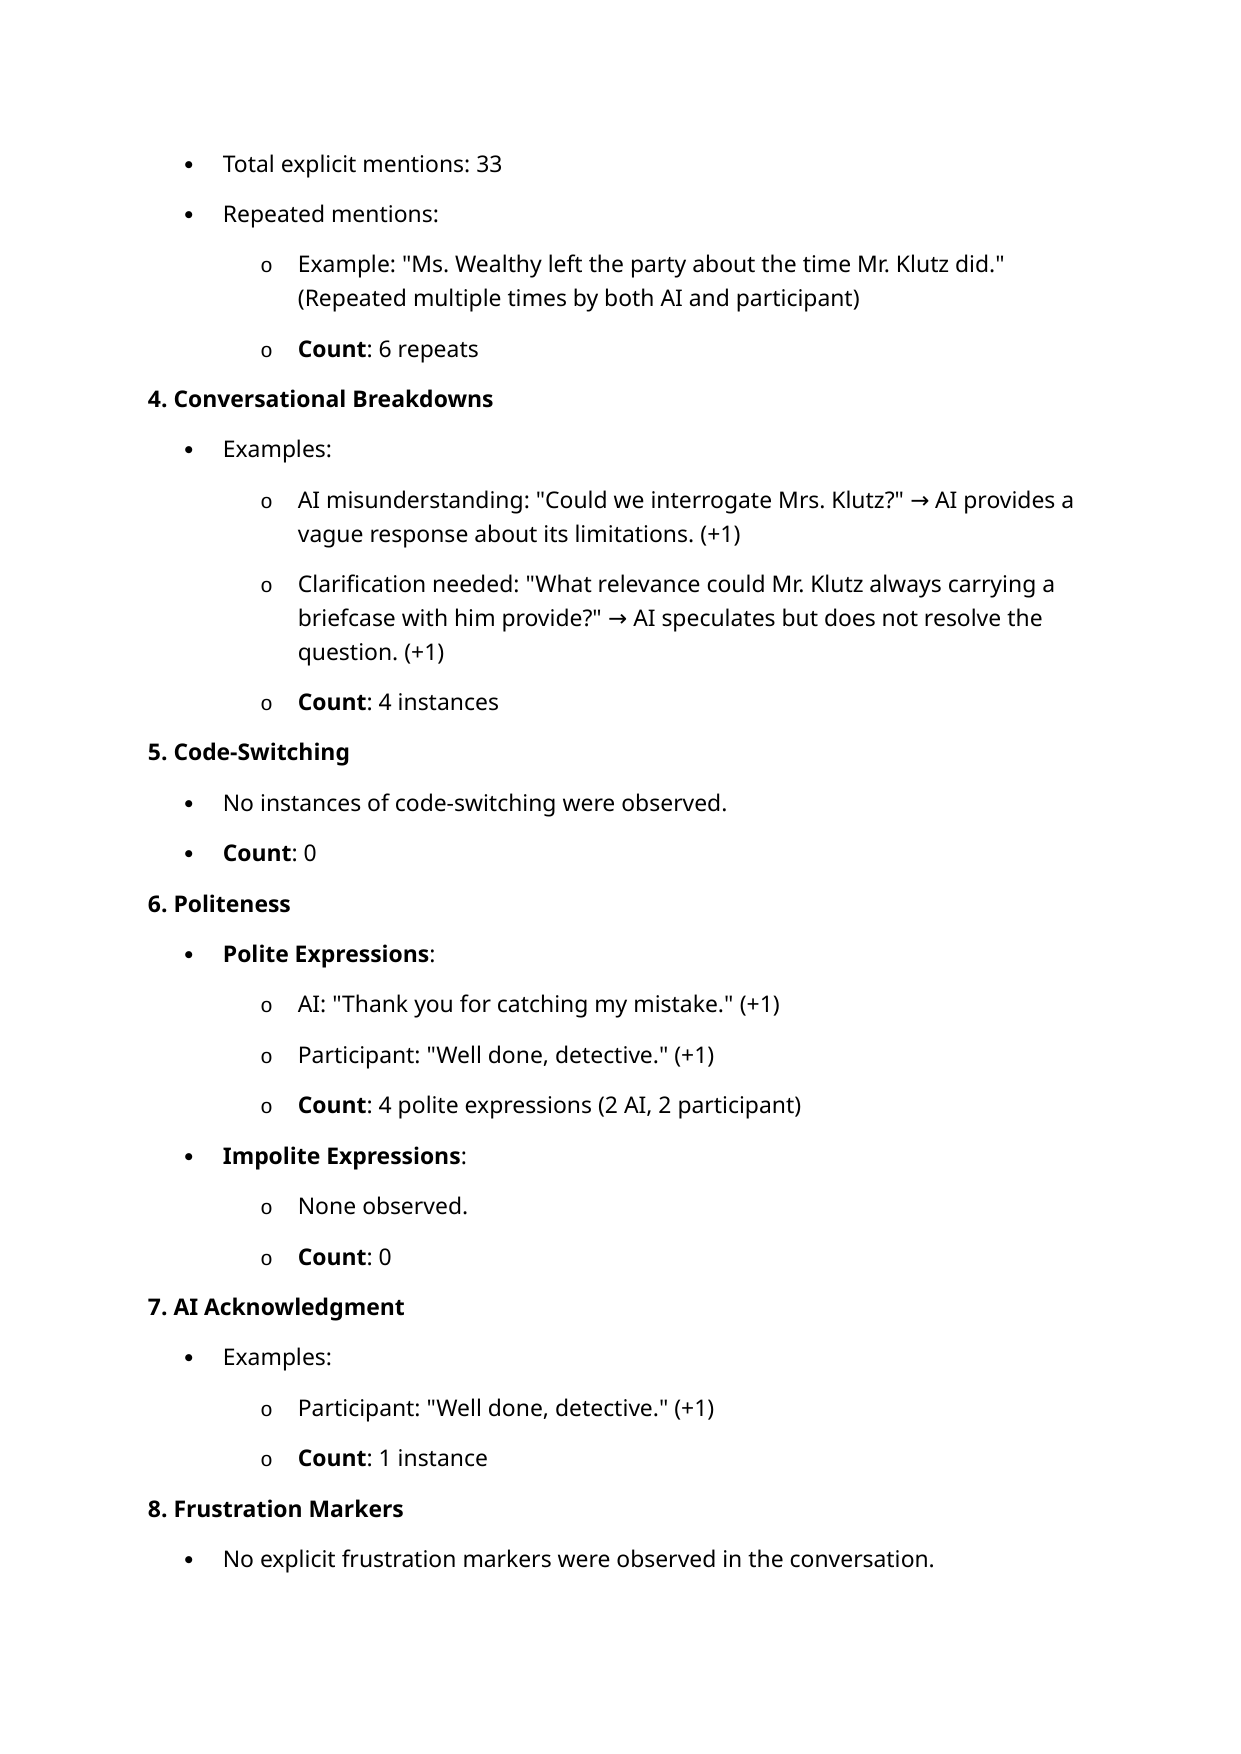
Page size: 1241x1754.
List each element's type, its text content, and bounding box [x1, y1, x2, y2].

list Count: 6 repeats [260, 333, 1093, 364]
list AI misunderstanding: "Could we interrogate Mrs. Klutz?" → AI provides a vague response about its limitations. (+1) [260, 484, 1093, 549]
list Count: 1 instance [260, 1442, 1093, 1473]
list Count: 4 polite expressions (2 AI, 2 participant) [260, 1089, 1093, 1121]
list No explicit frustration markers were observed in the conversation. [185, 1543, 1093, 1574]
list Count: 0 [185, 837, 1093, 868]
list Clarification needed: "What relevance could Mr. Klutz always carrying a briefcase with him provide?" → AI speculates but does not resolve the question. (+1) [260, 568, 1093, 667]
list Repeated mentions: [185, 198, 1093, 229]
list Total explicit mentions: 33 [185, 148, 1093, 179]
text 4. Conversational Breakdowns [148, 383, 1093, 414]
list Count: 4 instances [260, 686, 1093, 717]
list Polite Expressions: [185, 938, 1093, 969]
list Examples: [185, 433, 1093, 465]
list No instances of code-switching were observed. [185, 787, 1093, 818]
text 6. Politeness [148, 888, 1093, 919]
list AI: "Thank you for catching my mistake." (+1) [260, 988, 1093, 1020]
text 7. AI Acknowledgment [148, 1291, 1093, 1322]
list Impolite Expressions: [185, 1140, 1093, 1171]
list Examples: [185, 1341, 1093, 1373]
text 8. Frustration Markers [148, 1493, 1093, 1524]
list Participant: "Well done, detective." (+1) [260, 1039, 1093, 1070]
text 5. Code-Switching [148, 736, 1093, 768]
list None observed. [260, 1190, 1093, 1221]
list Example: "Ms. Wealthy left the party about the time Mr. Klutz did." (Repeated multiple times by both AI and participant) [260, 248, 1093, 313]
list Count: 0 [260, 1241, 1093, 1272]
list Participant: "Well done, detective." (+1) [260, 1392, 1093, 1423]
